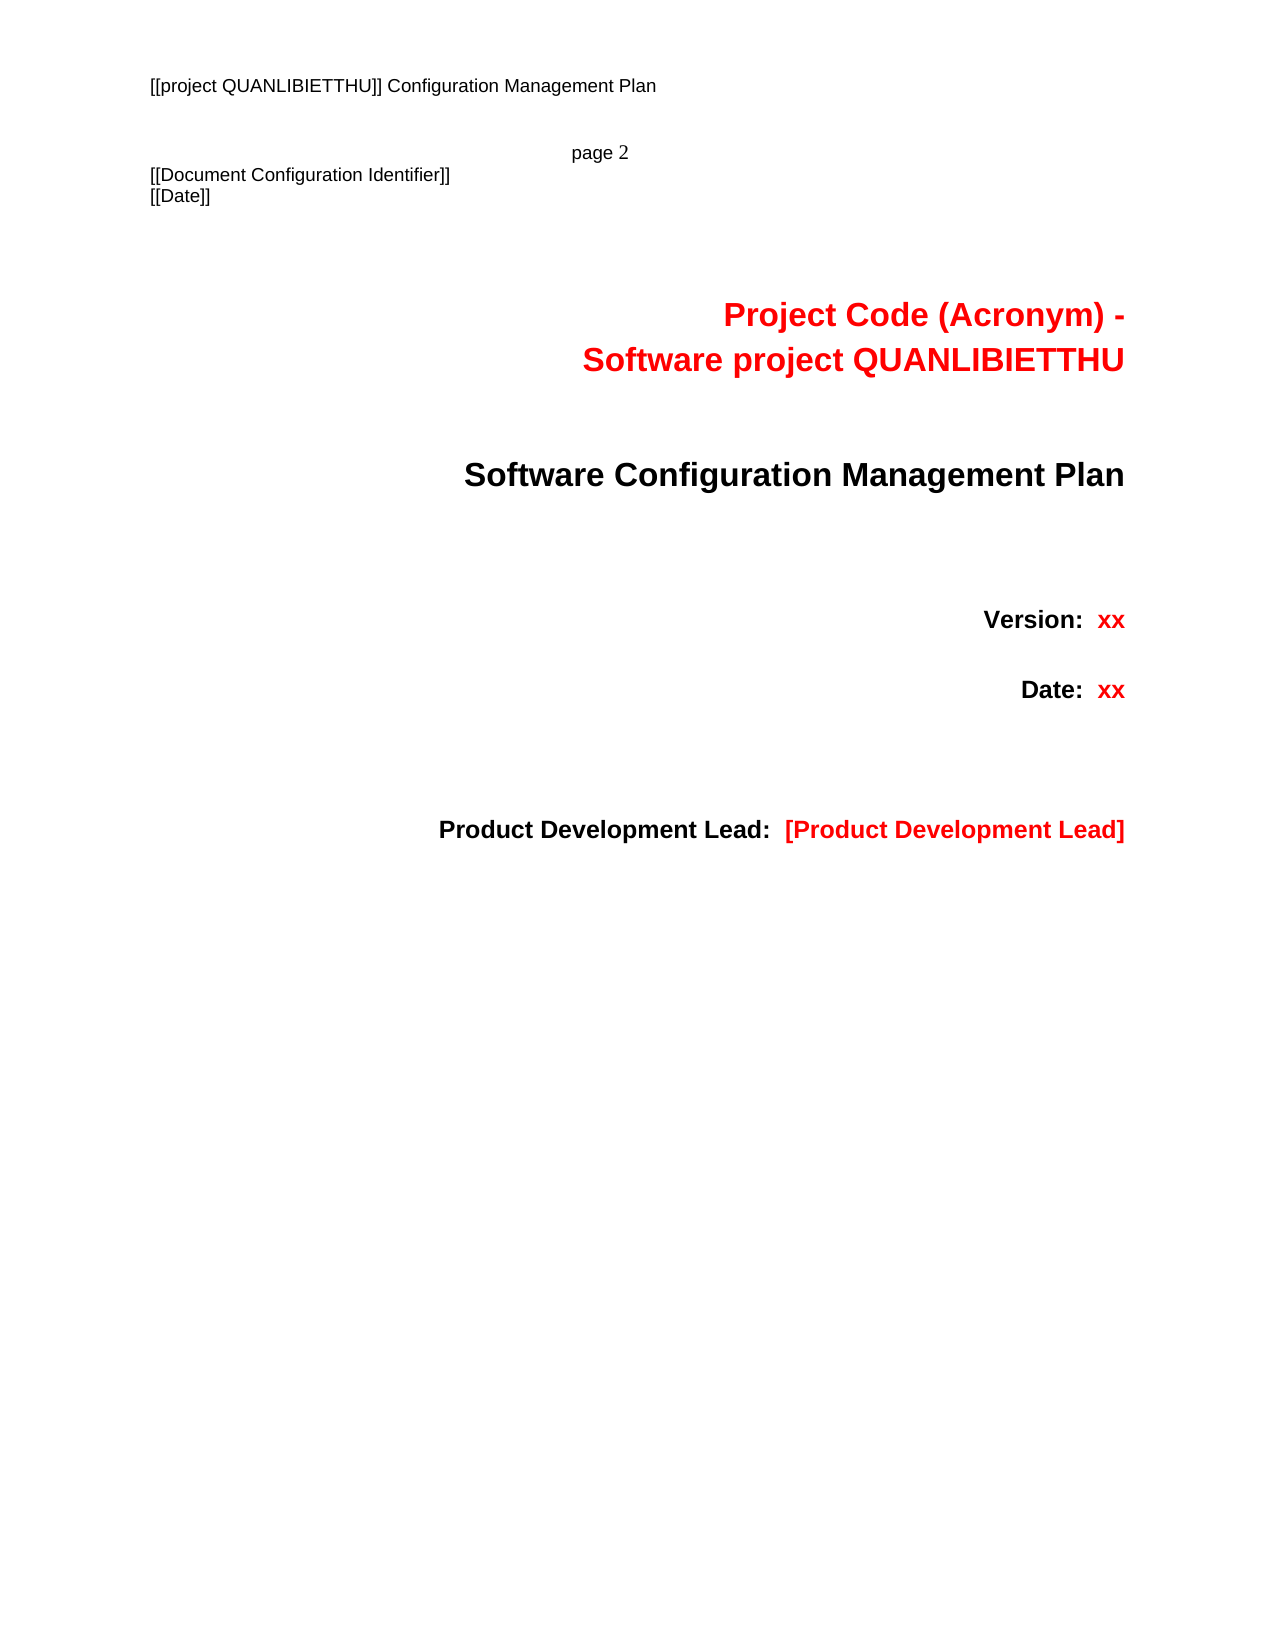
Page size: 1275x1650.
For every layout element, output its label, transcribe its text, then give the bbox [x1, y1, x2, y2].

text Software project QUANLIBIETTHU [150, 340, 1125, 379]
text Date: xx [150, 674, 1125, 703]
text Product Development Lead: [Product Development Lead] [150, 814, 1125, 843]
text Version: xx [150, 604, 1125, 633]
text Software Configuration Management Plan [150, 455, 1125, 493]
text Project Code (Acronym) - [150, 296, 1125, 334]
